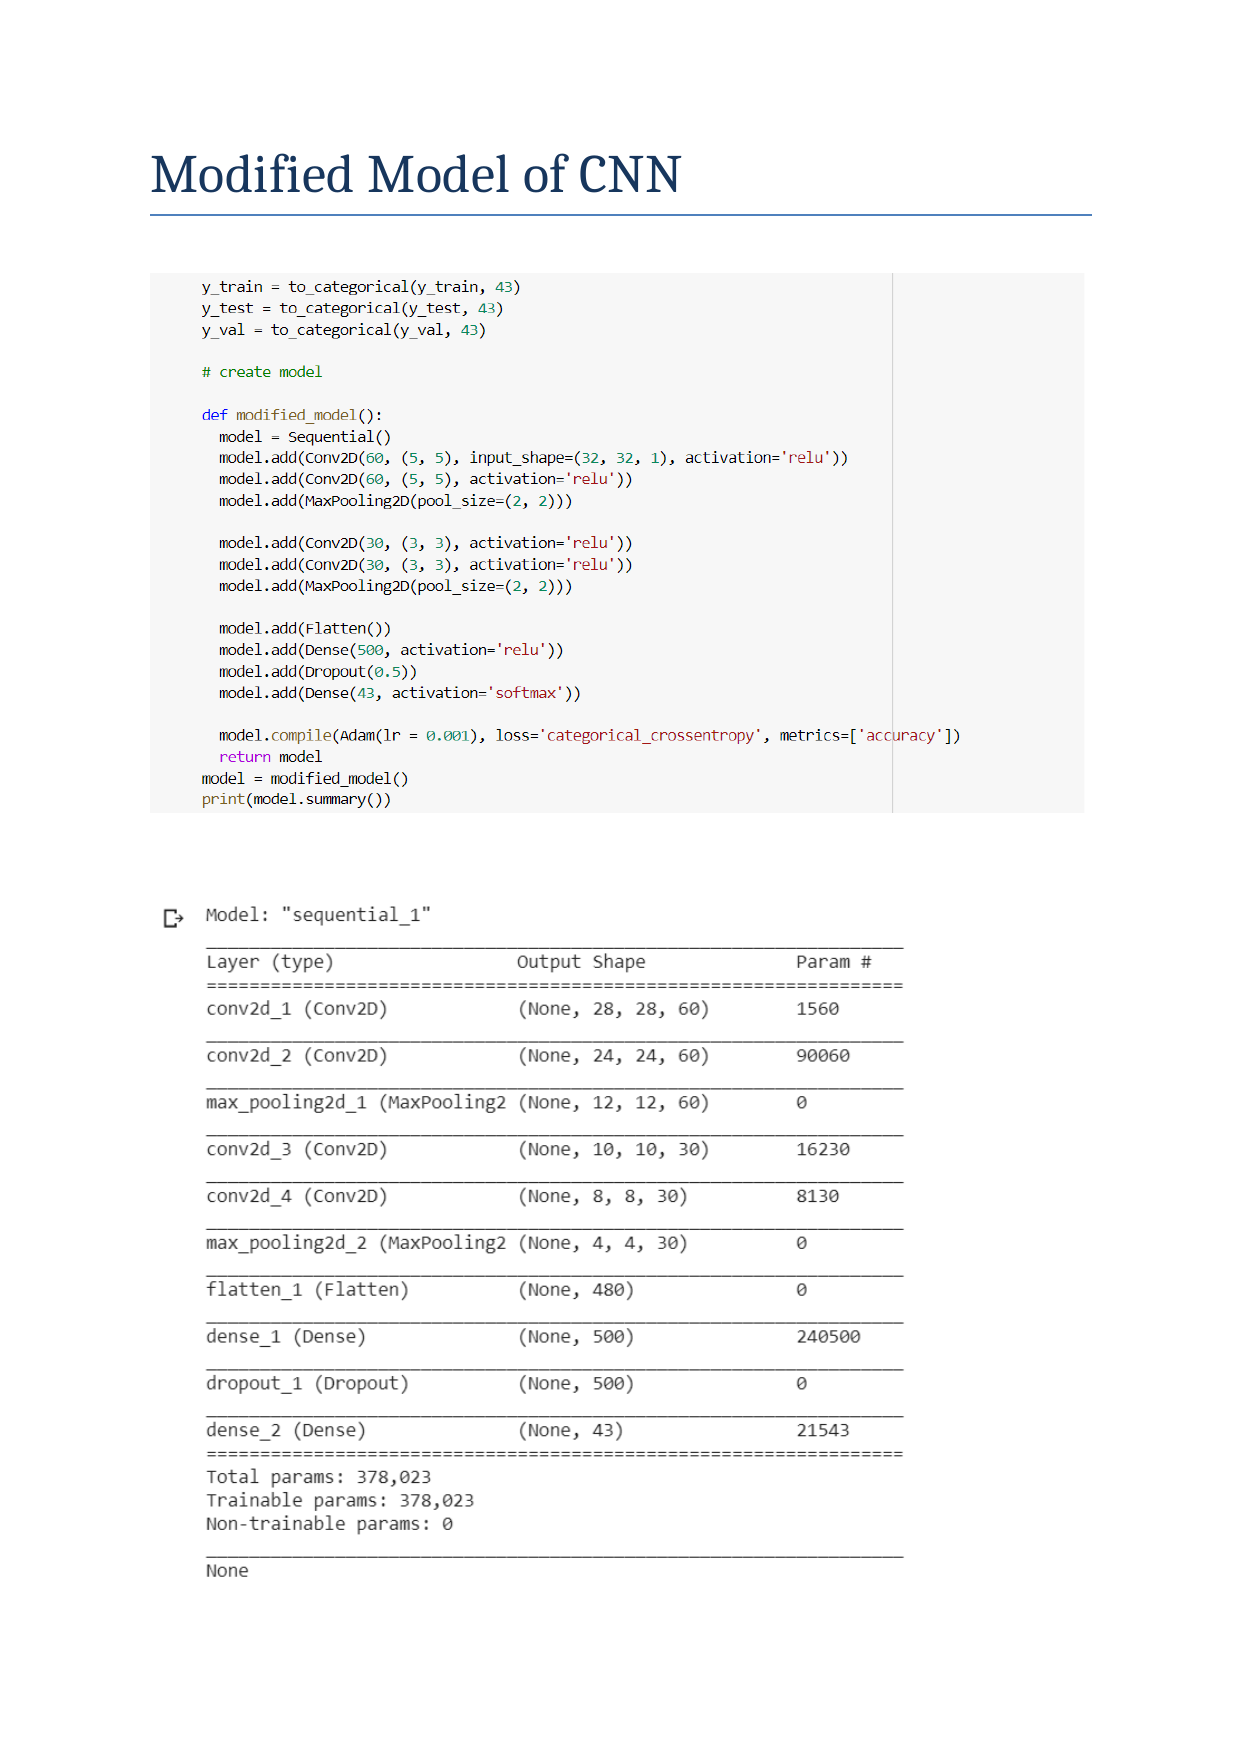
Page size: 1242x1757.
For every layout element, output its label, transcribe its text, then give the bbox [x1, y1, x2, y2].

title Modified Model of CNN [150, 143, 1092, 214]
picture [150, 273, 1085, 813]
picture [150, 891, 1079, 1598]
